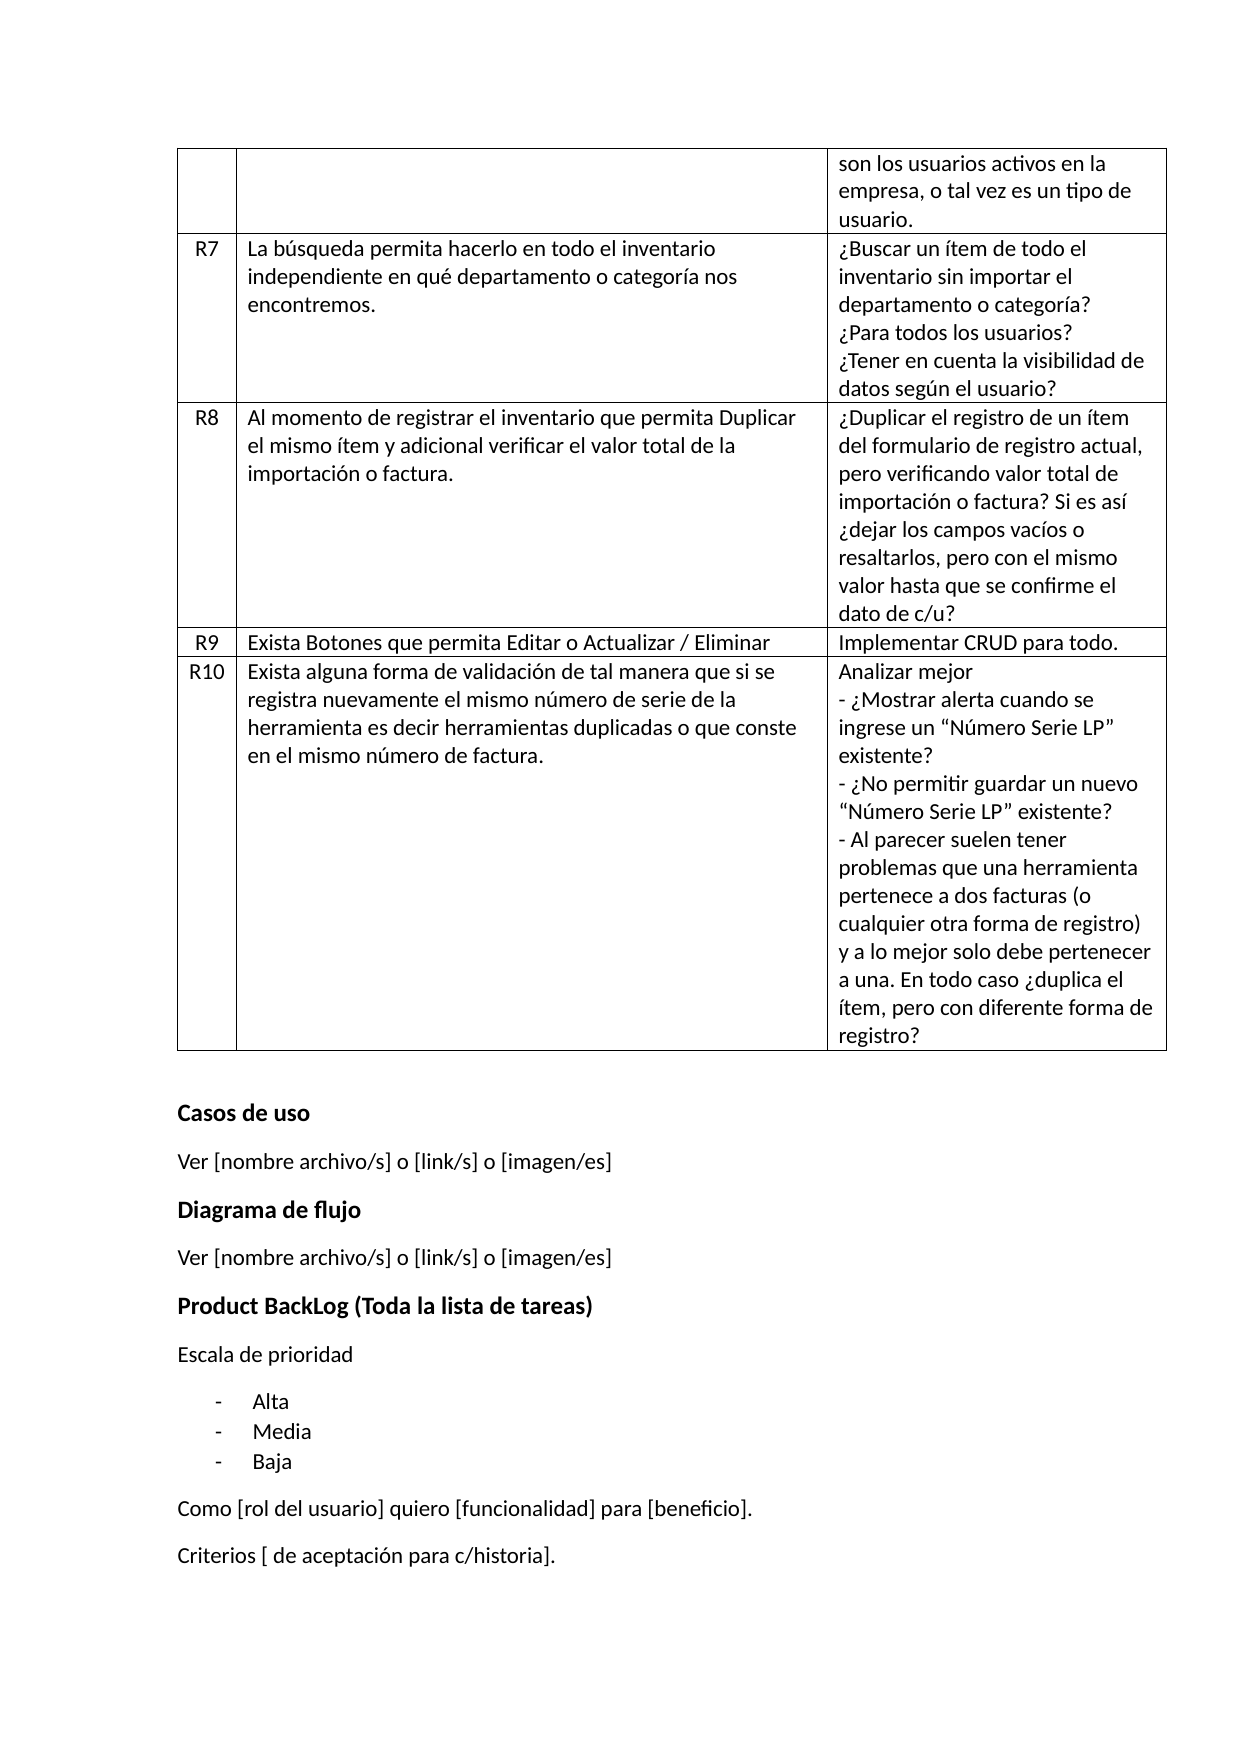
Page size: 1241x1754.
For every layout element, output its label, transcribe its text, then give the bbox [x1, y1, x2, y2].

text Escala de prioridad [177, 1340, 1063, 1368]
table_cell Implementar CRUD para todo. [828, 628, 1166, 656]
subtitle Product BackLog (Toda la lista de tareas) [177, 1290, 1063, 1321]
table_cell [828, 149, 1166, 233]
table_cell R10 [178, 657, 236, 1049]
table_cell La búsqueda permita hacerlo en todo el inventario independiente en qué departamento o categoría nos encontremos. [237, 234, 827, 402]
list Media [215, 1417, 1063, 1445]
table_cell R7 [178, 234, 236, 402]
table_cell Al momento de registrar el inventario que permita Duplicar el mismo ítem y adicional verificar el valor total de la importación o factura. [237, 403, 827, 627]
table_cell Analizar mejor - ¿Mostrar alerta cuando se ingrese un “Número Serie LP” existente? - ¿No permitir guardar un nuevo “Número Serie LP” existente? - Al parecer suelen tener problemas que una herramienta pertenece a dos facturas (o cualquier otra forma de registro) y a lo mejor solo debe pertenecer a una. En todo caso ¿duplica el ítem, pero con diferente forma de registro? [828, 657, 1166, 1049]
table_cell R9 [178, 628, 236, 656]
subtitle Casos de uso [177, 1097, 1063, 1128]
text Criterios [ de aceptación para c/historia]. [177, 1541, 1063, 1569]
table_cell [237, 149, 827, 233]
table_cell R8 [178, 403, 236, 627]
table_cell Exista Botones que permita Editar o Actualizar / Eliminar [237, 628, 827, 656]
table_cell R6 [178, 149, 236, 233]
text Ver [nombre archivo/s] o [link/s] o [imagen/es] [177, 1147, 1063, 1175]
table_cell ¿Buscar un ítem de todo el inventario sin importar el departamento o categoría? ¿Para todos los usuarios? ¿Tener en cuenta la visibilidad de datos según el usuario? [828, 234, 1166, 402]
text Como [rol del usuario] quiero [funcionalidad] para [beneficio]. [177, 1494, 1063, 1522]
subtitle Diagrama de flujo [177, 1194, 1063, 1224]
table_cell Exista alguna forma de validación de tal manera que si se registra nuevamente el mismo número de serie de la herramienta es decir herramientas duplicadas o que conste en el mismo número de factura. [237, 657, 827, 1049]
list Baja [215, 1447, 1063, 1475]
list Alta [215, 1387, 1063, 1415]
text Ver [nombre archivo/s] o [link/s] o [imagen/es] [177, 1243, 1063, 1271]
table_cell ¿Duplicar el registro de un ítem del formulario de registro actual, pero verificando valor total de importación o factura? Si es así ¿dejar los campos vacíos o resaltarlos, pero con el mismo valor hasta que se confirme el dato de c/u? [828, 403, 1166, 627]
